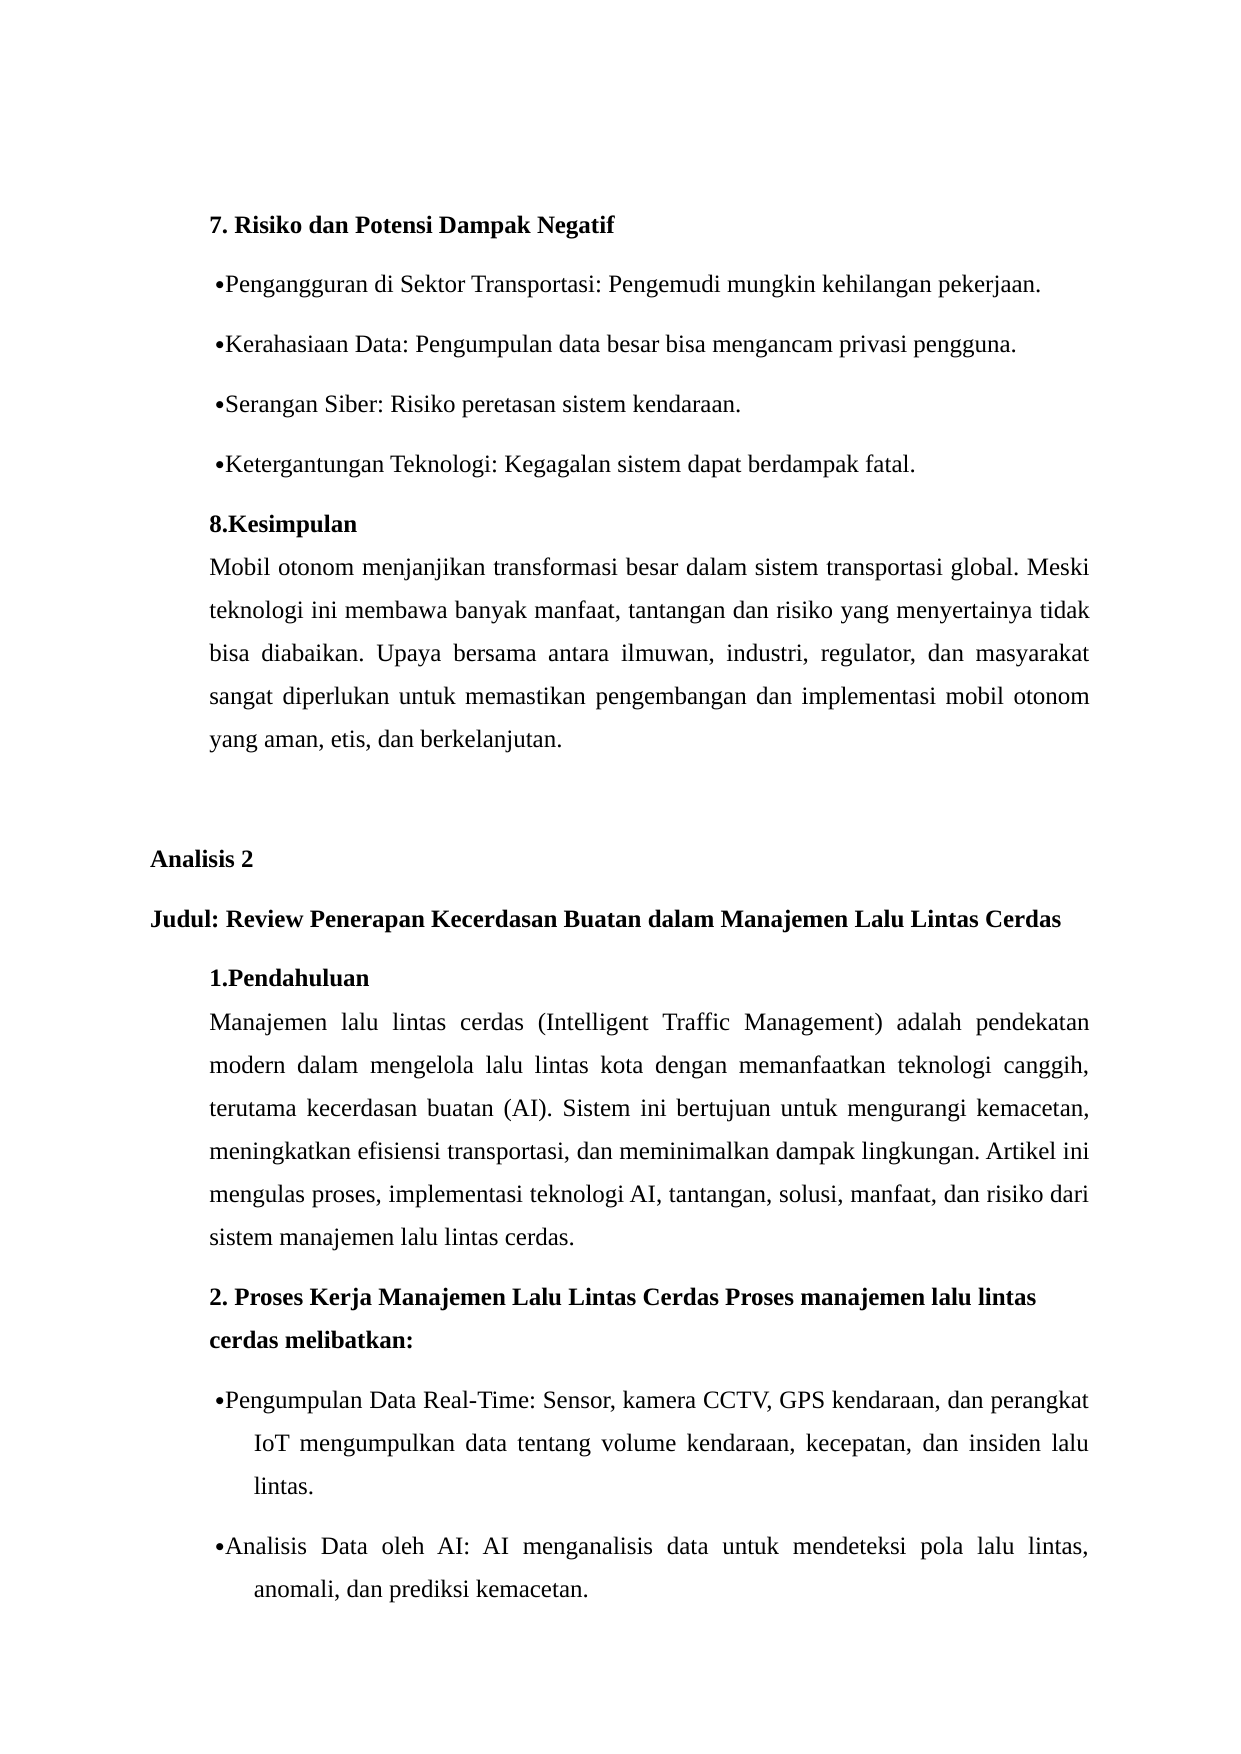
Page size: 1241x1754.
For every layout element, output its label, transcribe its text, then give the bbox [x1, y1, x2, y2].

text 2. Proses Kerja Manajemen Lalu Lintas Cerdas Proses manajemen lalu lintas cerdas melibatkan: [209, 1282, 1090, 1354]
list Pengangguran di Sektor Transportasi: Pengemudi mungkin kehilangan pekerjaan. [216, 269, 1090, 298]
text 1.Pendahuluan Manajemen lalu lintas cerdas (Intelligent Traffic Management) adalah pendekatan modern dalam mengelola lalu lintas kota dengan memanfaatkan teknologi canggih, terutama kecerdasan buatan (AI). Sistem ini bertujuan untuk mengurangi kemacetan, meningkatkan efisiensi transportasi, dan meminimalkan dampak lingkungan. Artikel ini mengulas proses, implementasi teknologi AI, tantangan, solusi, manfaat, dan risiko dari sistem manajemen lalu lintas cerdas. [209, 963, 1090, 1251]
list Analisis Data oleh AI: AI menganalisis data untuk mendeteksi pola lalu lintas, anomali, dan prediksi kemacetan. [216, 1531, 1090, 1603]
text Judul: Review Penerapan Kecerdasan Buatan dalam Manajemen Lalu Lintas Cerdas [150, 904, 1090, 932]
list Serangan Siber: Risiko peretasan sistem kendaraan. [216, 389, 1090, 418]
list Kerahasiaan Data: Pengumpulan data besar bisa mengancam privasi pengguna. [216, 329, 1090, 358]
list Ketergantungan Teknologi: Kegagalan sistem dapat berdampak fatal. [216, 449, 1090, 478]
text Analisis 2 [150, 844, 1090, 873]
text 7. Risiko dan Potensi Dampak Negatif [209, 210, 1090, 238]
list Pengumpulan Data Real-Time: Sensor, kamera CCTV, GPS kendaraan, dan perangkat IoT mengumpulkan data tentang volume kendaraan, kecepatan, dan insiden lalu lintas. [216, 1385, 1090, 1500]
text 8.Kesimpulan Mobil otonom menjanjikan transformasi besar dalam sistem transportasi global. Meski teknologi ini membawa banyak manfaat, tantangan dan risiko yang menyertainya tidak bisa diabaikan. Upaya bersama antara ilmuwan, industri, regulator, dan masyarakat sangat diperlukan untuk memastikan pengembangan dan implementasi mobil otonom yang aman, etis, dan berkelanjutan. [209, 509, 1090, 753]
